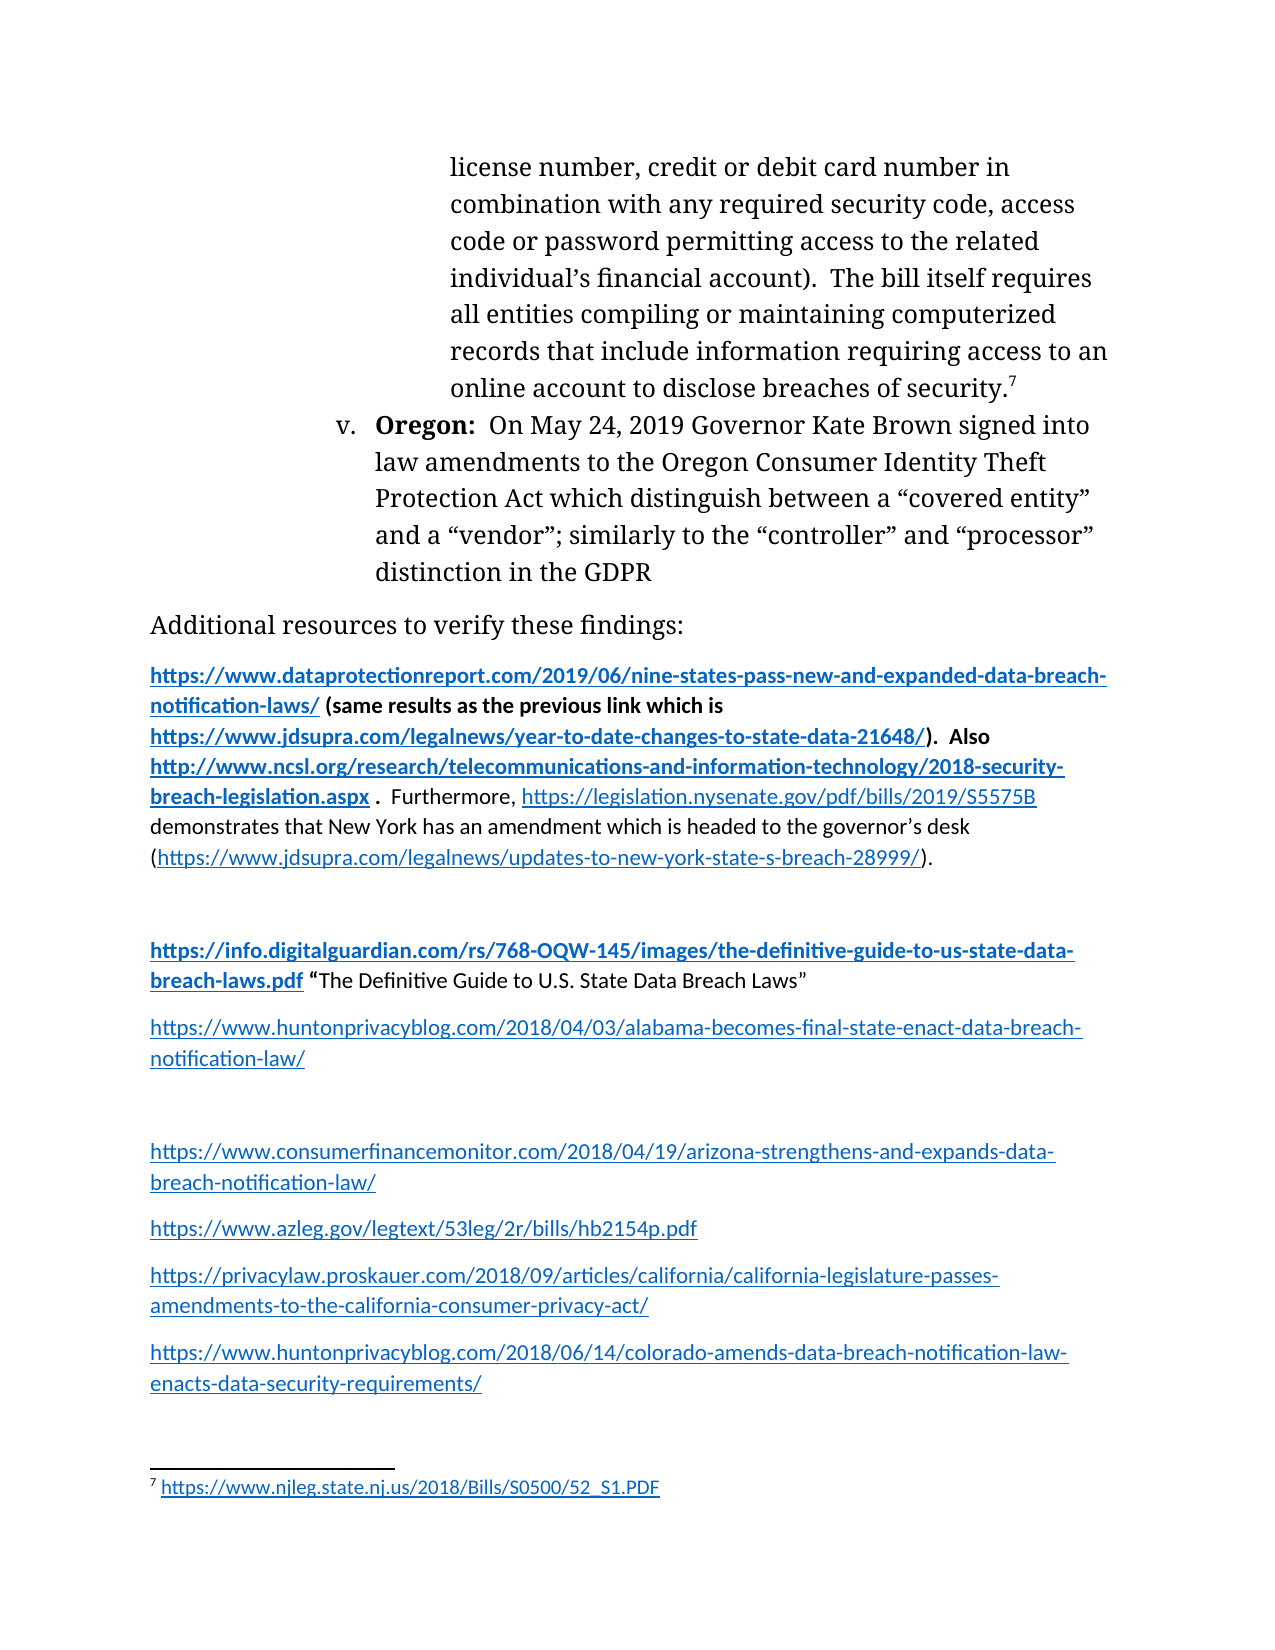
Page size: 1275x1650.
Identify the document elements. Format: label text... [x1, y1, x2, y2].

text https://www.huntonprivacyblog.com/2018/04/03/alabama-becomes-final-state-enact-data-breach-notification-law/ [150, 1013, 1125, 1072]
text https://privacylaw.proskauer.com/2018/09/articles/california/california-legislature-passes-amendments-to-the-california-consumer-privacy-act/ [150, 1261, 1125, 1319]
list Oregon: On May 24, 2019 Governor Kate Brown signed into law amendments to the Oregon Consumer Identity Theft Protection Act which distinguish between a “covered entity” and a “vendor”; similarly to the “controller” and “processor” distinction in the GDPR [356, 407, 1125, 588]
text https://www.huntonprivacyblog.com/2018/06/14/colorado-amends-data-breach-notification-law-enacts-data-security-requirements/ [150, 1338, 1125, 1397]
text https://www.dataprotectionreport.com/2019/06/nine-states-pass-new-and-expanded-data-breach-notification-laws/ (same results as the previous link which is https://www.jdsupra.com/legalnews/year-to-date-changes-to-state-data-21648/). Also http://www.ncsl.org/research/telecommunications-and-information-technology/2018-security-breach-legislation.aspx . Furthermore, https://legislation.nysenate.gov/pdf/bills/2019/S5575B demonstrates that New York has an amendment which is headed to the governor’s desk (https://www.jdsupra.com/legalnews/updates-to-new-york-state-s-breach-28999/). [150, 661, 1125, 871]
text https://www.azleg.gov/legtext/53leg/2r/bills/hb2154p.pdf [150, 1214, 1125, 1242]
text https://www.consumerfinancemonitor.com/2018/04/19/arizona-strengthens-and-expands-data-breach-notification-law/ [150, 1137, 1125, 1196]
text https://info.digitalguardian.com/rs/768-OQW-145/images/the-definitive-guide-to-us-state-data-breach-laws.pdf “The Definitive Guide to U.S. State Data Breach Laws” [150, 936, 1125, 994]
text Additional resources to verify these findings: [150, 608, 1125, 642]
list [412, 150, 1125, 405]
